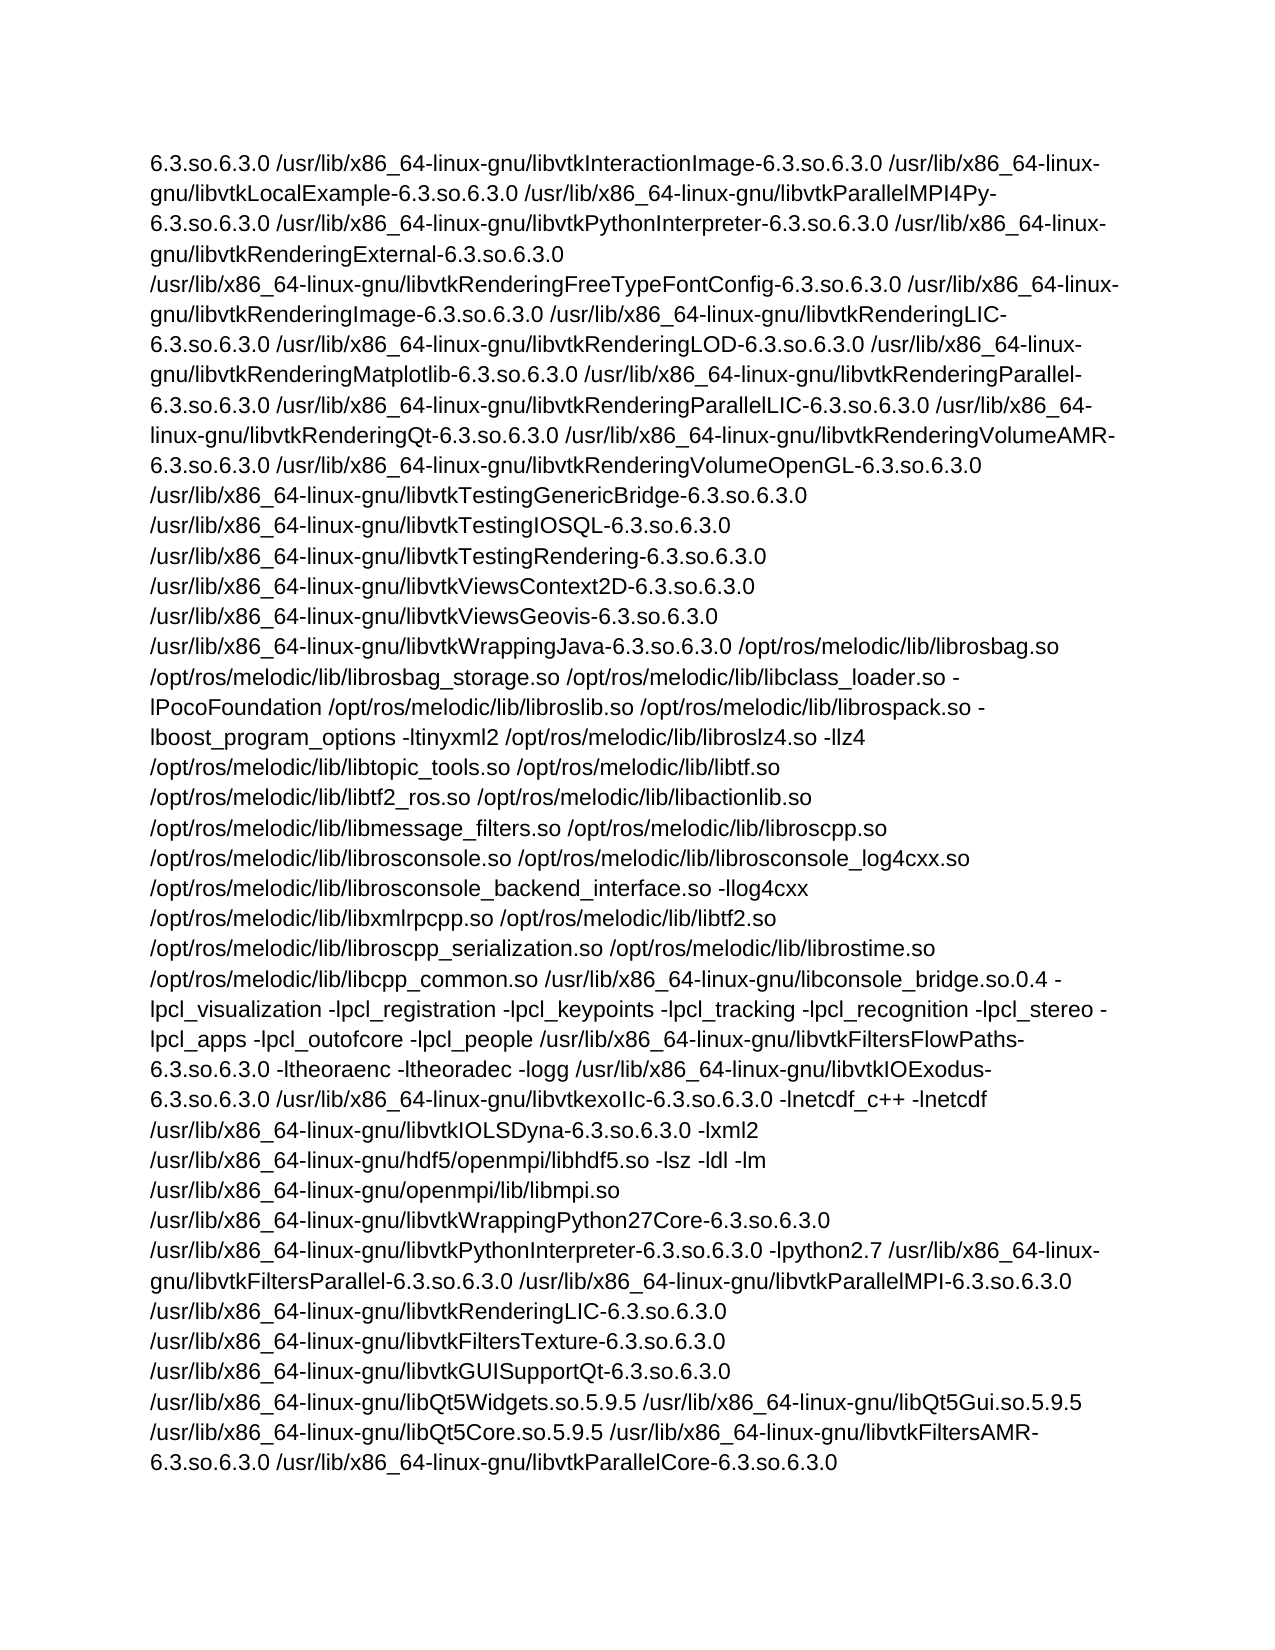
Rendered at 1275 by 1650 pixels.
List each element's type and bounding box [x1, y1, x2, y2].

text [150, 150, 1125, 1475]
